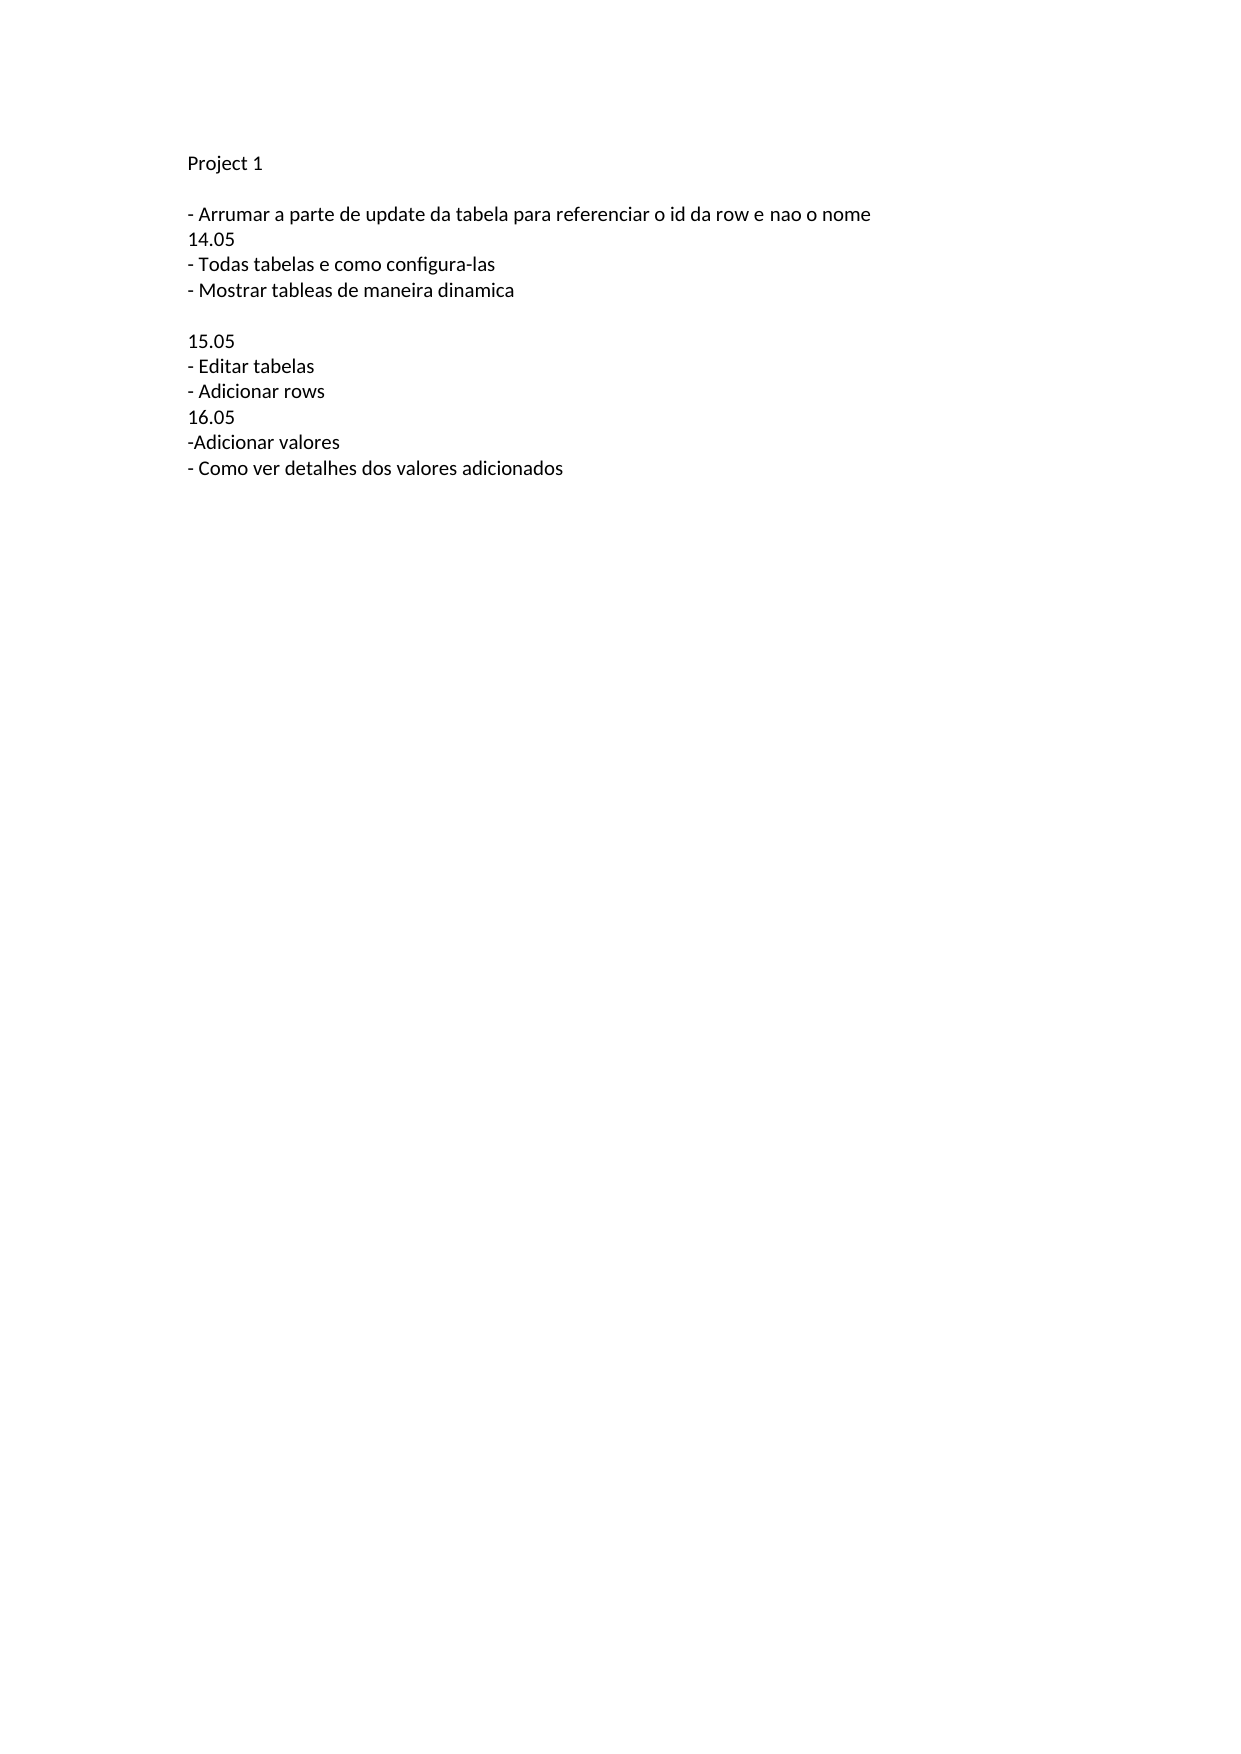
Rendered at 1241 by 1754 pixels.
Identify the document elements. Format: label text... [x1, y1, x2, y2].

text - Editar tabelas [187, 353, 1053, 379]
text - Mostrar tableas de maneira dinamica [187, 277, 1053, 302]
text - Adicionar rows [187, 379, 1053, 404]
text - Arrumar a parte de update da tabela para referenciar o id da row e nao o nome [187, 201, 1053, 226]
text Project 1 [187, 150, 1053, 175]
text - Todas tabelas e como configura-las [187, 252, 1053, 277]
text 15.05 [187, 328, 1053, 353]
text 16.05 [187, 404, 1053, 429]
text 14.05 [187, 226, 1053, 252]
text - Como ver detalhes dos valores adicionados [187, 455, 1053, 480]
text -Adicionar valores [187, 429, 1053, 455]
